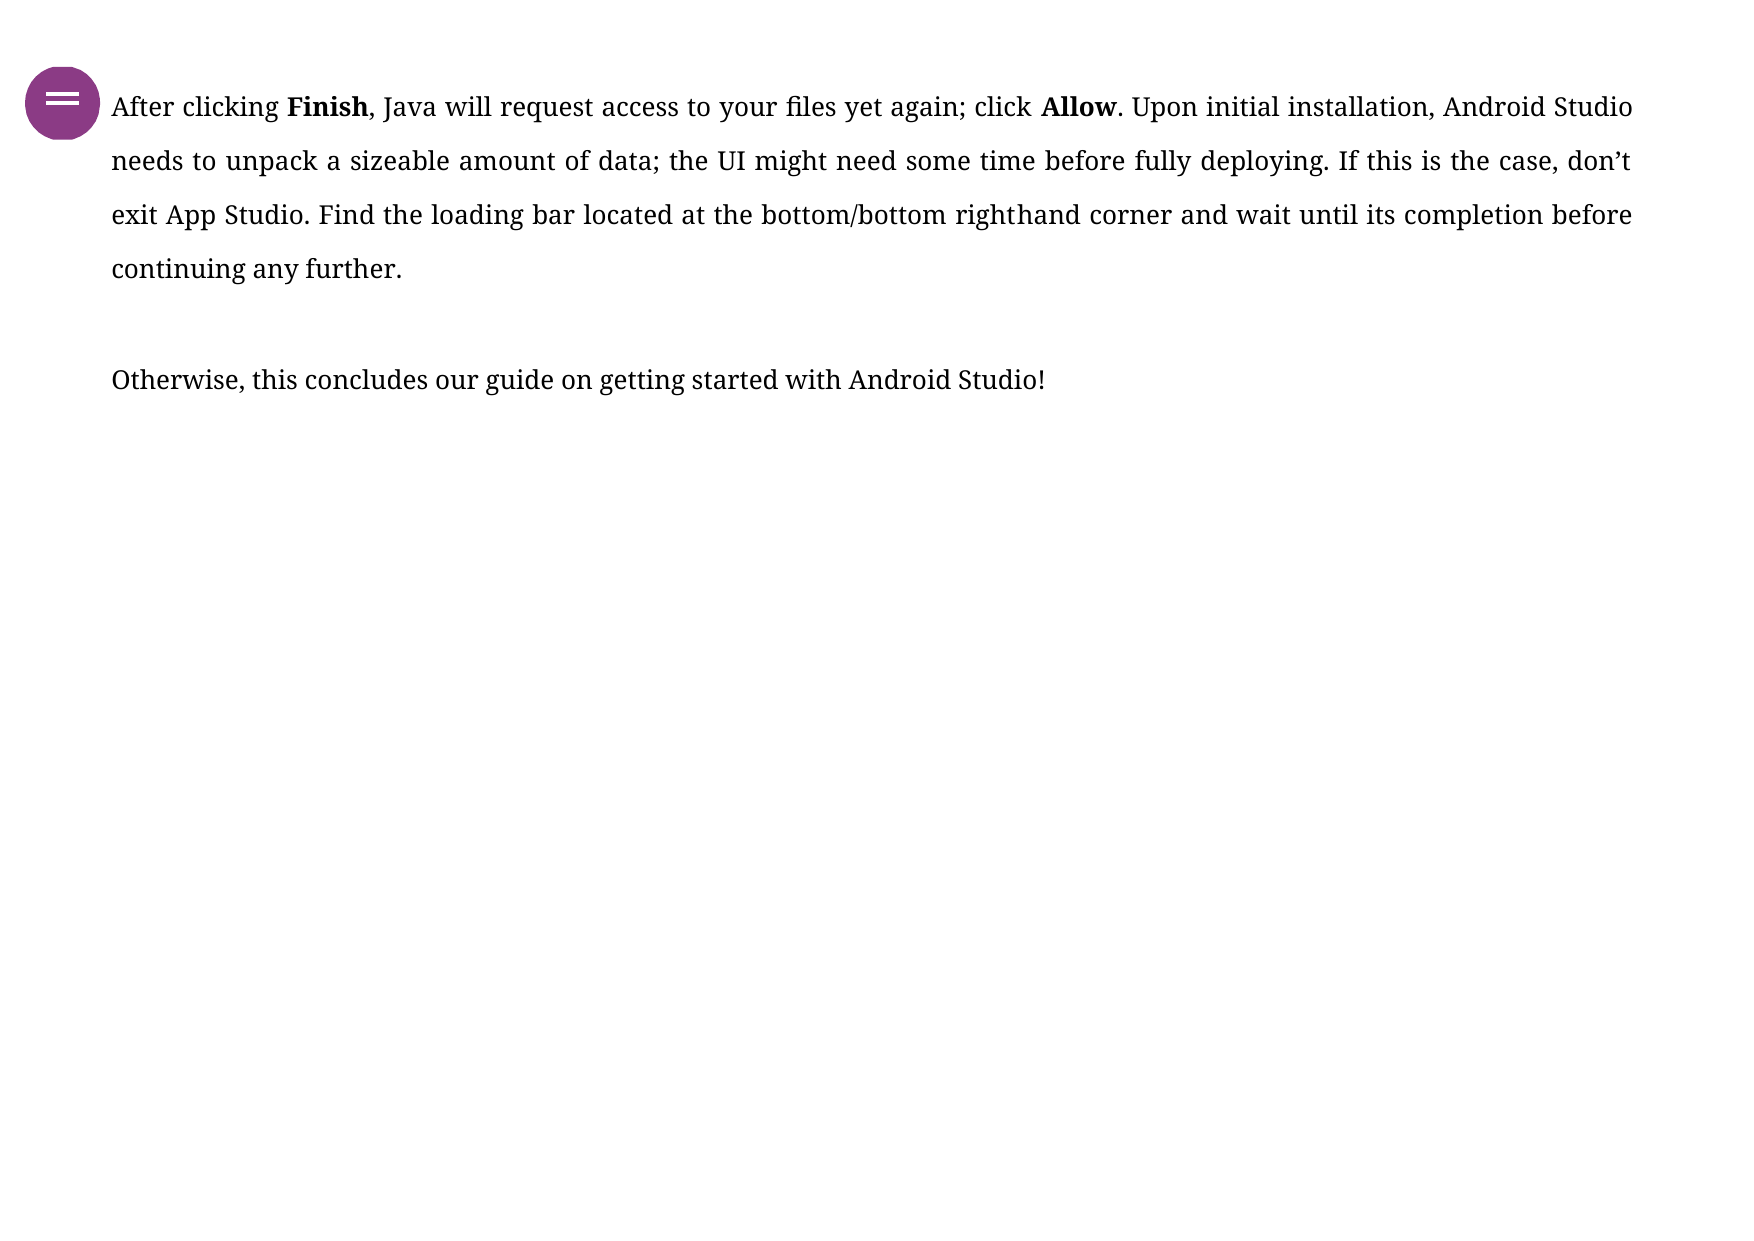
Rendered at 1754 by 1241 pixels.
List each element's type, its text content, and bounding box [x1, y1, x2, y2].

text Otherwise, this concludes our guide on getting started with Android Studio! [111, 361, 1654, 397]
text After clicking Finish, Java will request access to your files yet again; click Allow. Upon initial installation, Android Studio needs to unpack a sizeable amount of data; the UI might need some time before fully deploying. If this is the case, don’t exit App Studio. Find the loading bar located at the bottom/bottom right­hand corner and wait until its completion before continuing any further. [111, 89, 1633, 286]
